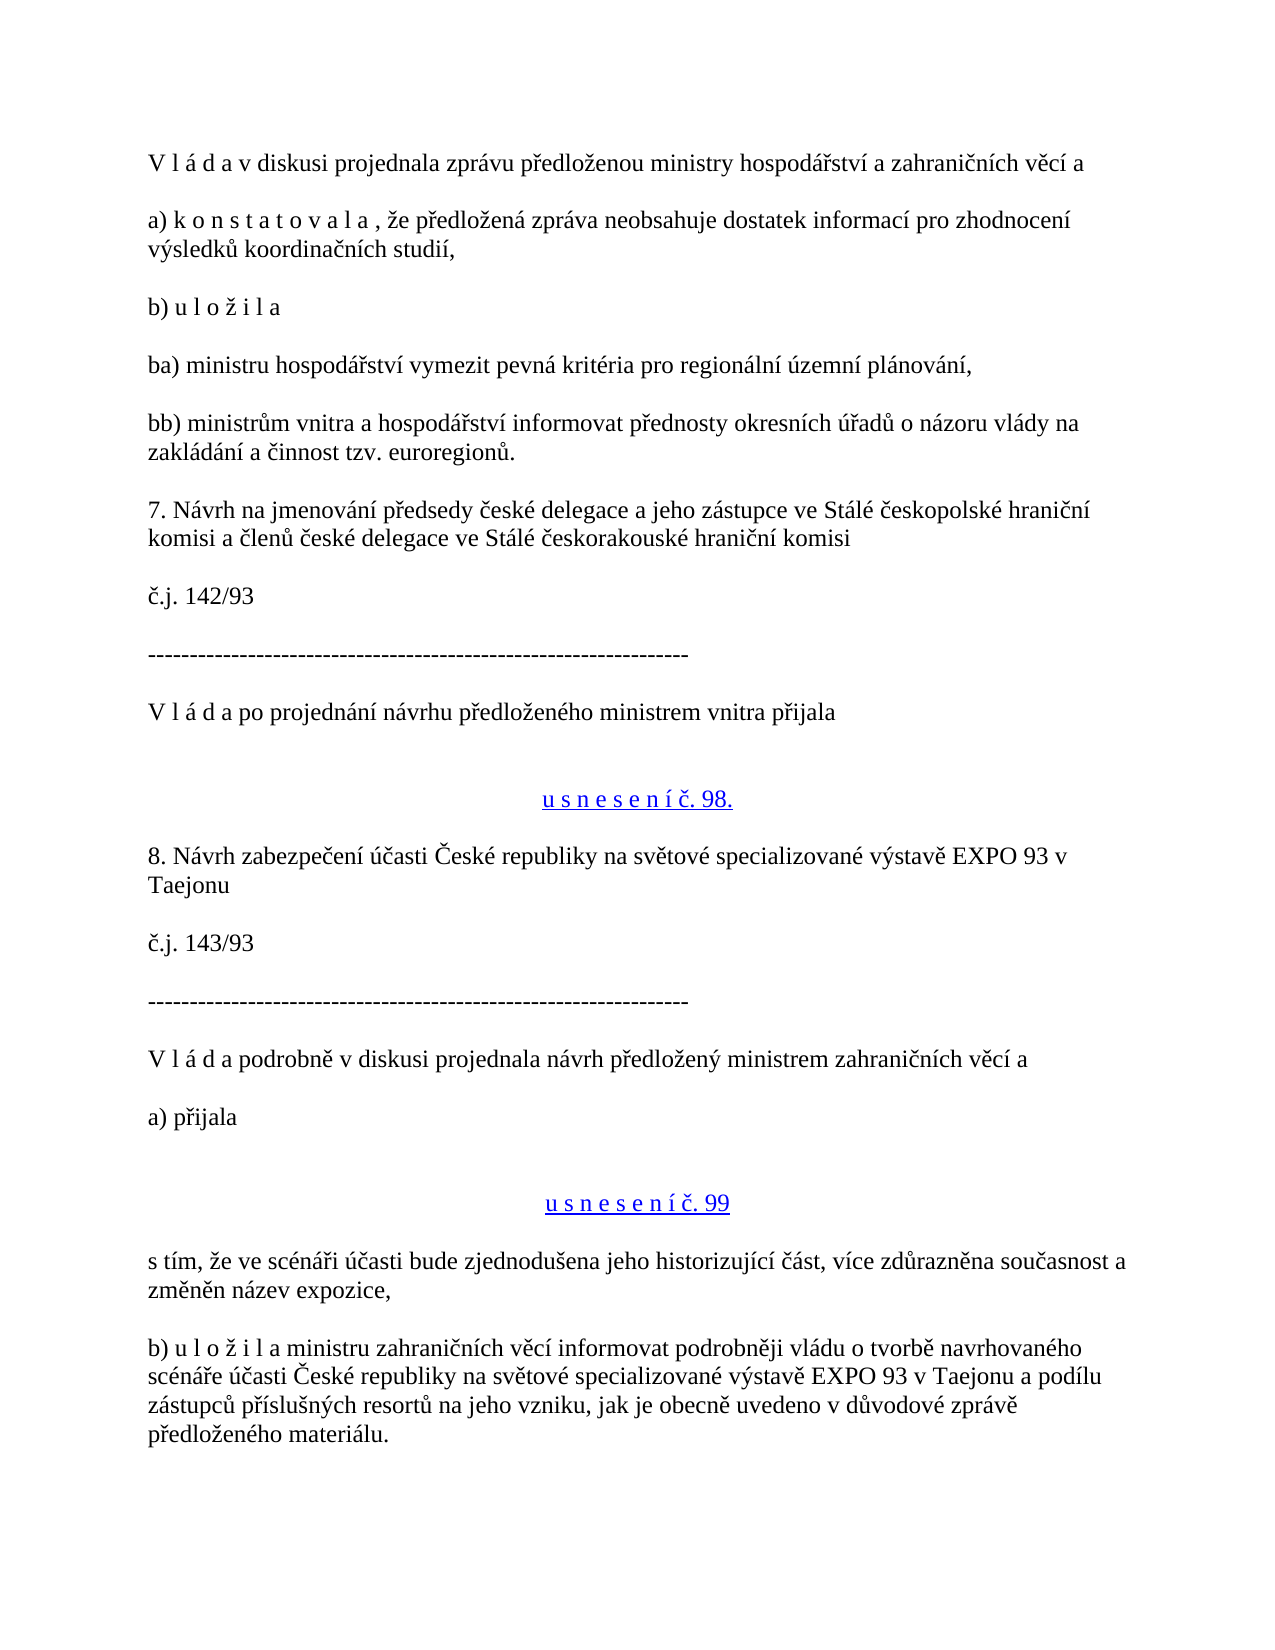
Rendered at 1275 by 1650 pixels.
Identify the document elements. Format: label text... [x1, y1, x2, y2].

text V l á d a v diskusi projednala zprávu předloženou ministry hospodářství a zahraničních věcí a [148, 148, 1127, 176]
text s tím, že ve scénáři účasti bude zjednodušena jeho historizující část, více zdůrazněna současnost a změněn název expozice, [148, 1217, 1127, 1303]
text b) u l o ž i l a ministru zahraničních věcí informovat podrobněji vládu o tvorbě navrhovaného scénáře účasti České republiky na světové specializované výstavě EXPO 93 v Taejonu a podílu zástupců příslušných resortů na jeho vzniku, jak je obecně uvedeno v důvodové zprávě předloženého materiálu. [148, 1333, 1127, 1448]
text a) přijala [148, 1102, 1127, 1131]
text č.j. 142/93 [148, 581, 1127, 610]
text b) u l o ž i l a [148, 292, 1127, 321]
text V l á d a podrobně v diskusi projednala návrh předložený ministrem zahraničních věcí a [148, 1044, 1127, 1073]
text ----------------------------------------------------------------- [148, 639, 1127, 668]
text u s n e s e n í č. 98. [148, 755, 1127, 813]
text 8. Návrh zabezpečení účasti České republiky na světové specializované výstavě EXPO 93 v Taejonu [148, 813, 1127, 899]
text 7. Návrh na jmenování předsedy české delegace a jeho zástupce ve Stálé českopolské hraniční komisi a členů české delegace ve Stálé českorakouské hraniční komisi [148, 495, 1127, 552]
text č.j. 143/93 [148, 928, 1127, 957]
text ----------------------------------------------------------------- [148, 986, 1127, 1015]
text bb) ministrům vnitra a hospodářství informovat přednosty okresních úřadů o názoru vlády na zakládání a činnost tzv. euroregionů. [148, 408, 1127, 466]
text V l á d a po projednání návrhu předloženého ministrem vnitra přijala [148, 697, 1127, 726]
text ba) ministru hospodářství vymezit pevná kritéria pro regionální územní plánování, [148, 350, 1127, 379]
text u s n e s e n í č. 99 [148, 1160, 1127, 1217]
text a) k o n s t a t o v a l a , že předložená zpráva neobsahuje dostatek informací pro zhodnocení výsledků koordinačních studií, [148, 206, 1127, 263]
